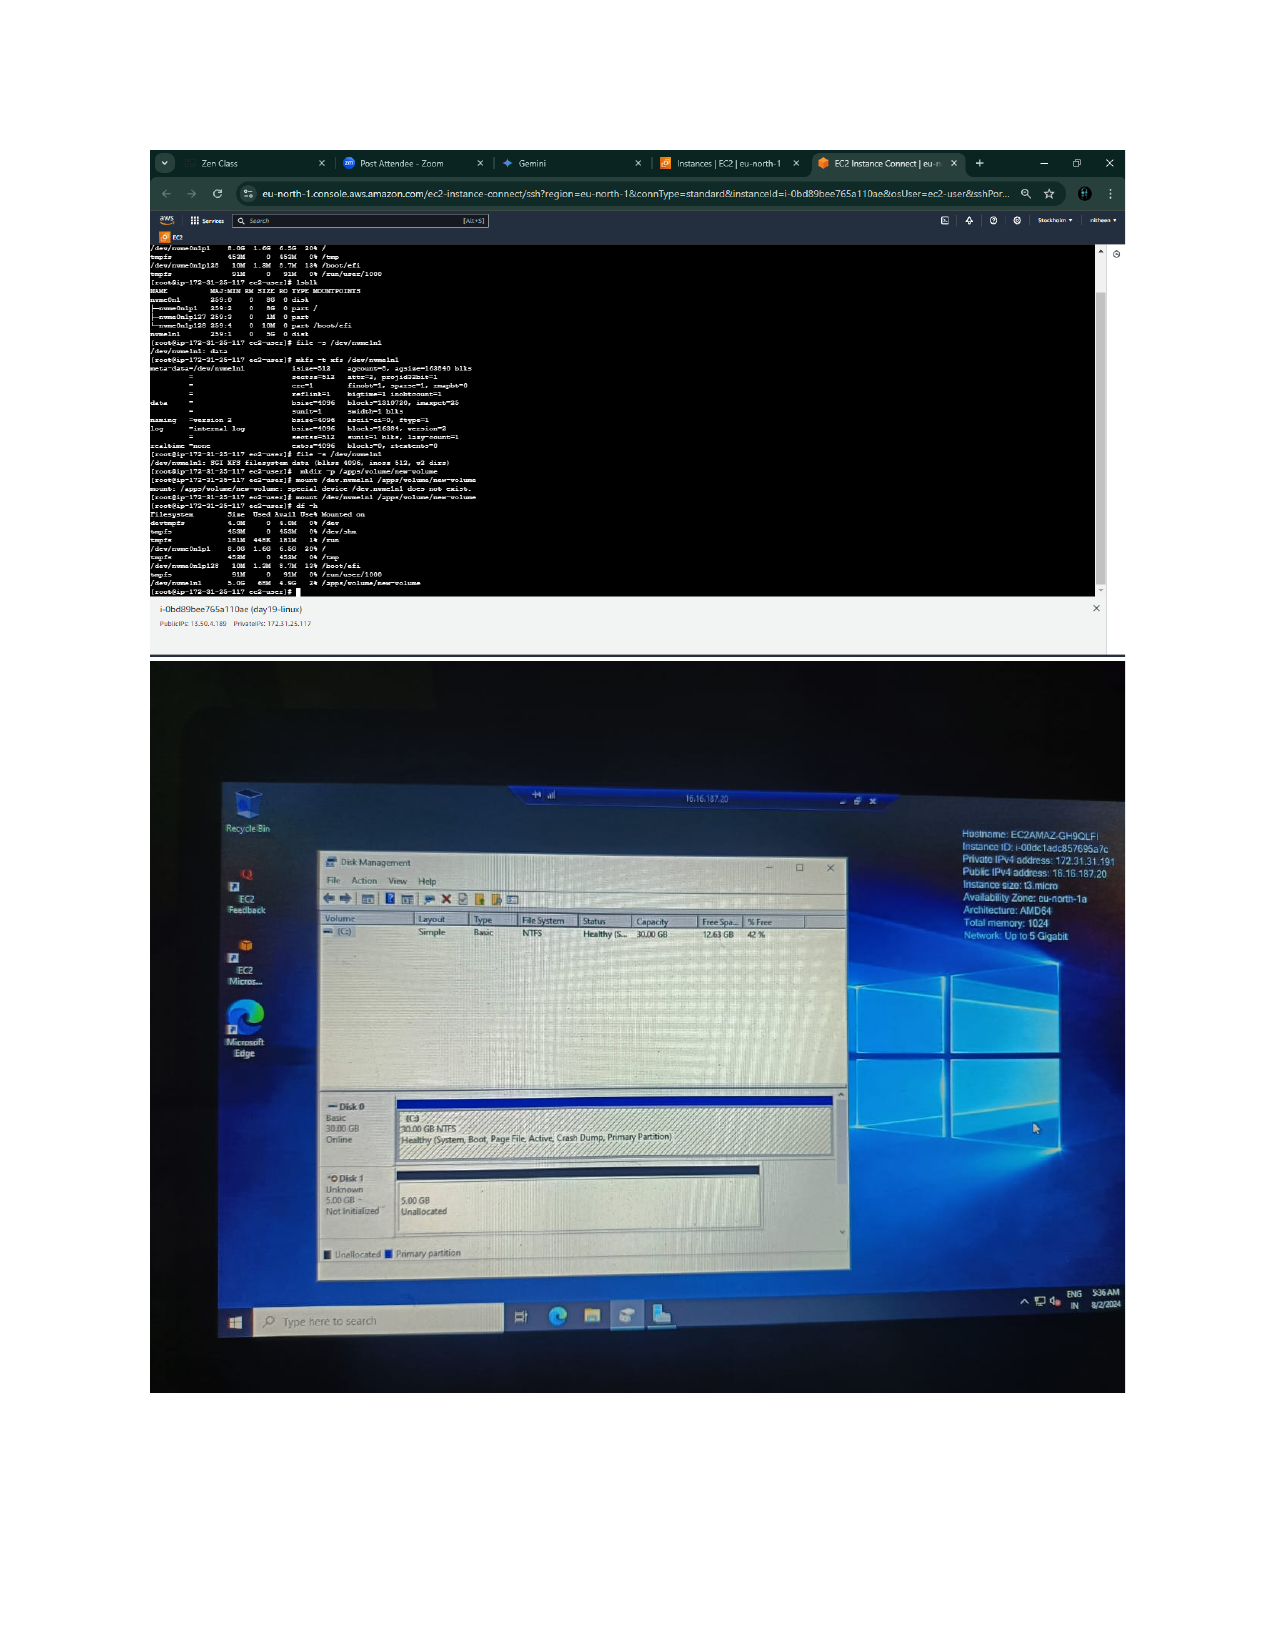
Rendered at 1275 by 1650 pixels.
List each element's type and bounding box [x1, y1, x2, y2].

picture [150, 150, 1125, 657]
picture [150, 661, 1125, 1393]
